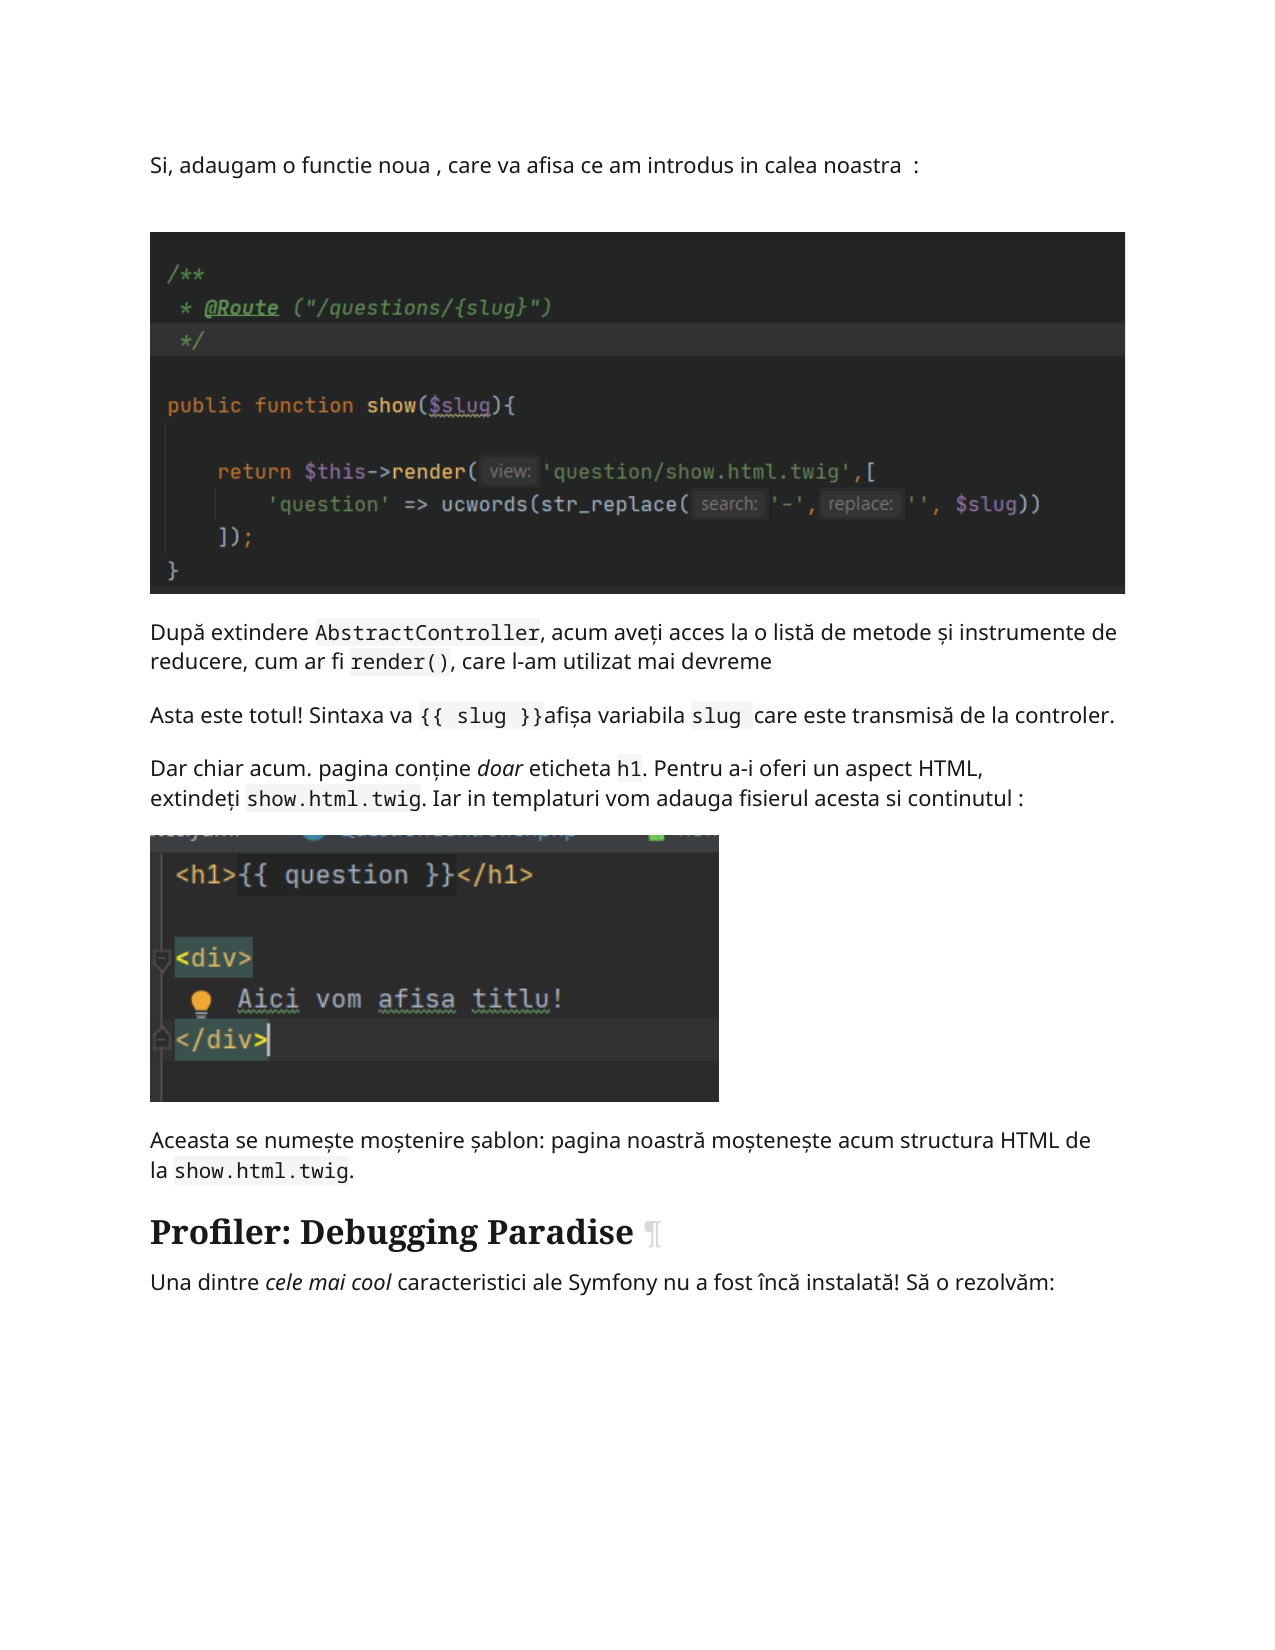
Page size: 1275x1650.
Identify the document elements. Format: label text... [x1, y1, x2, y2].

picture [150, 835, 719, 1102]
text Asta este totul! Sintaxa va {{ slug }}afișa variabila slug care este transmisă de la controler. [150, 699, 1125, 729]
subtitle Profiler: Debugging Paradise ¶ [150, 1208, 1125, 1254]
picture [150, 232, 1125, 594]
text Una dintre cele mai cool caracteristici ale Symfony nu a fost încă instalată! Să o rezolvăm: [150, 1266, 1125, 1296]
text Si, adaugam o functie noua , care va afisa ce am introdus in calea noastra : [150, 150, 1125, 208]
text Aceasta se numește moștenire șablon: pagina noastră moștenește acum structura HTML de la show.html.twig. [150, 1126, 1125, 1185]
text Dar chiar acum. pagina conține doar eticheta h1. Pentru a-i oferi un aspect HTML, extindeți show.html.twig. Iar in templaturi vom adauga fisierul acesta si continutul : [150, 753, 1125, 812]
text După extindere AbstractController, acum aveți acces la o listă de metode și instrumente de reducere, cum ar fi render(), care l-am utilizat mai devreme [150, 617, 1125, 676]
